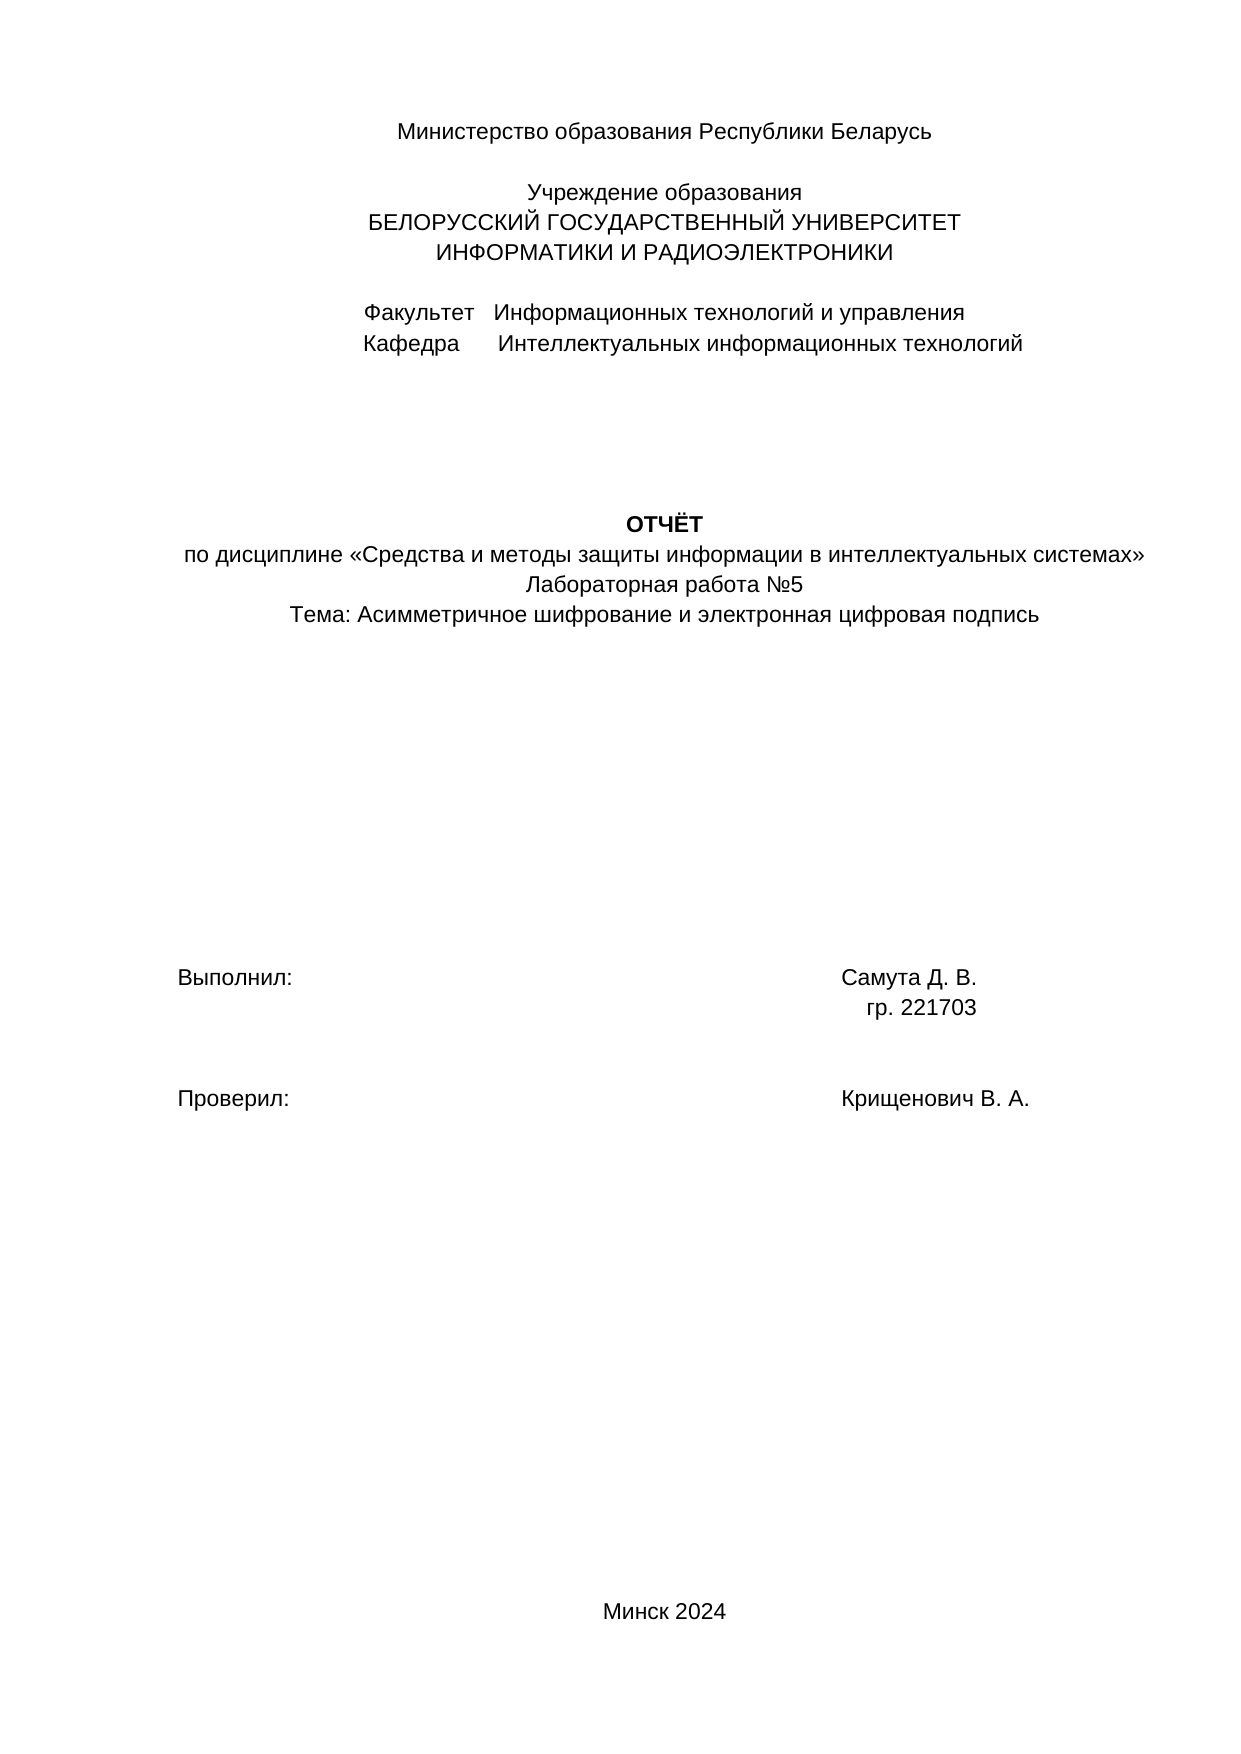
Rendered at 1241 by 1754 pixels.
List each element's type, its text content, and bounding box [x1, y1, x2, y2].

text БЕЛОРУССКИЙ ГОСУДАРСТВЕННЫЙ УНИВЕРСИТЕТ [177, 209, 1152, 235]
text Проверил: Крищенович В. А. [177, 1085, 1152, 1111]
text Факультет Информационных технологий и управления [177, 299, 1152, 326]
text Тема: Асимметричное шифрование и электронная цифровая подпись [177, 601, 1152, 628]
text ИНФОРМАТИКИ И РАДИОЭЛЕКТРОНИКИ [177, 239, 1152, 265]
text Минск 2024 [177, 1598, 1152, 1625]
text гр. 221703 [841, 994, 1152, 1021]
text Учреждение образования [177, 178, 1152, 205]
text Лабораторная работа №5 [177, 571, 1152, 598]
text ОТЧЁТ [177, 511, 1152, 537]
text Министерство образования Республики Беларусь [177, 118, 1152, 144]
text по дисциплине «Средства и методы защиты информации в интеллектуальных системах» [177, 541, 1152, 567]
text Выполнил: Самута Д. В. [177, 964, 1152, 990]
text Кафедра Интеллектуальных информационных технологий [177, 329, 1152, 356]
